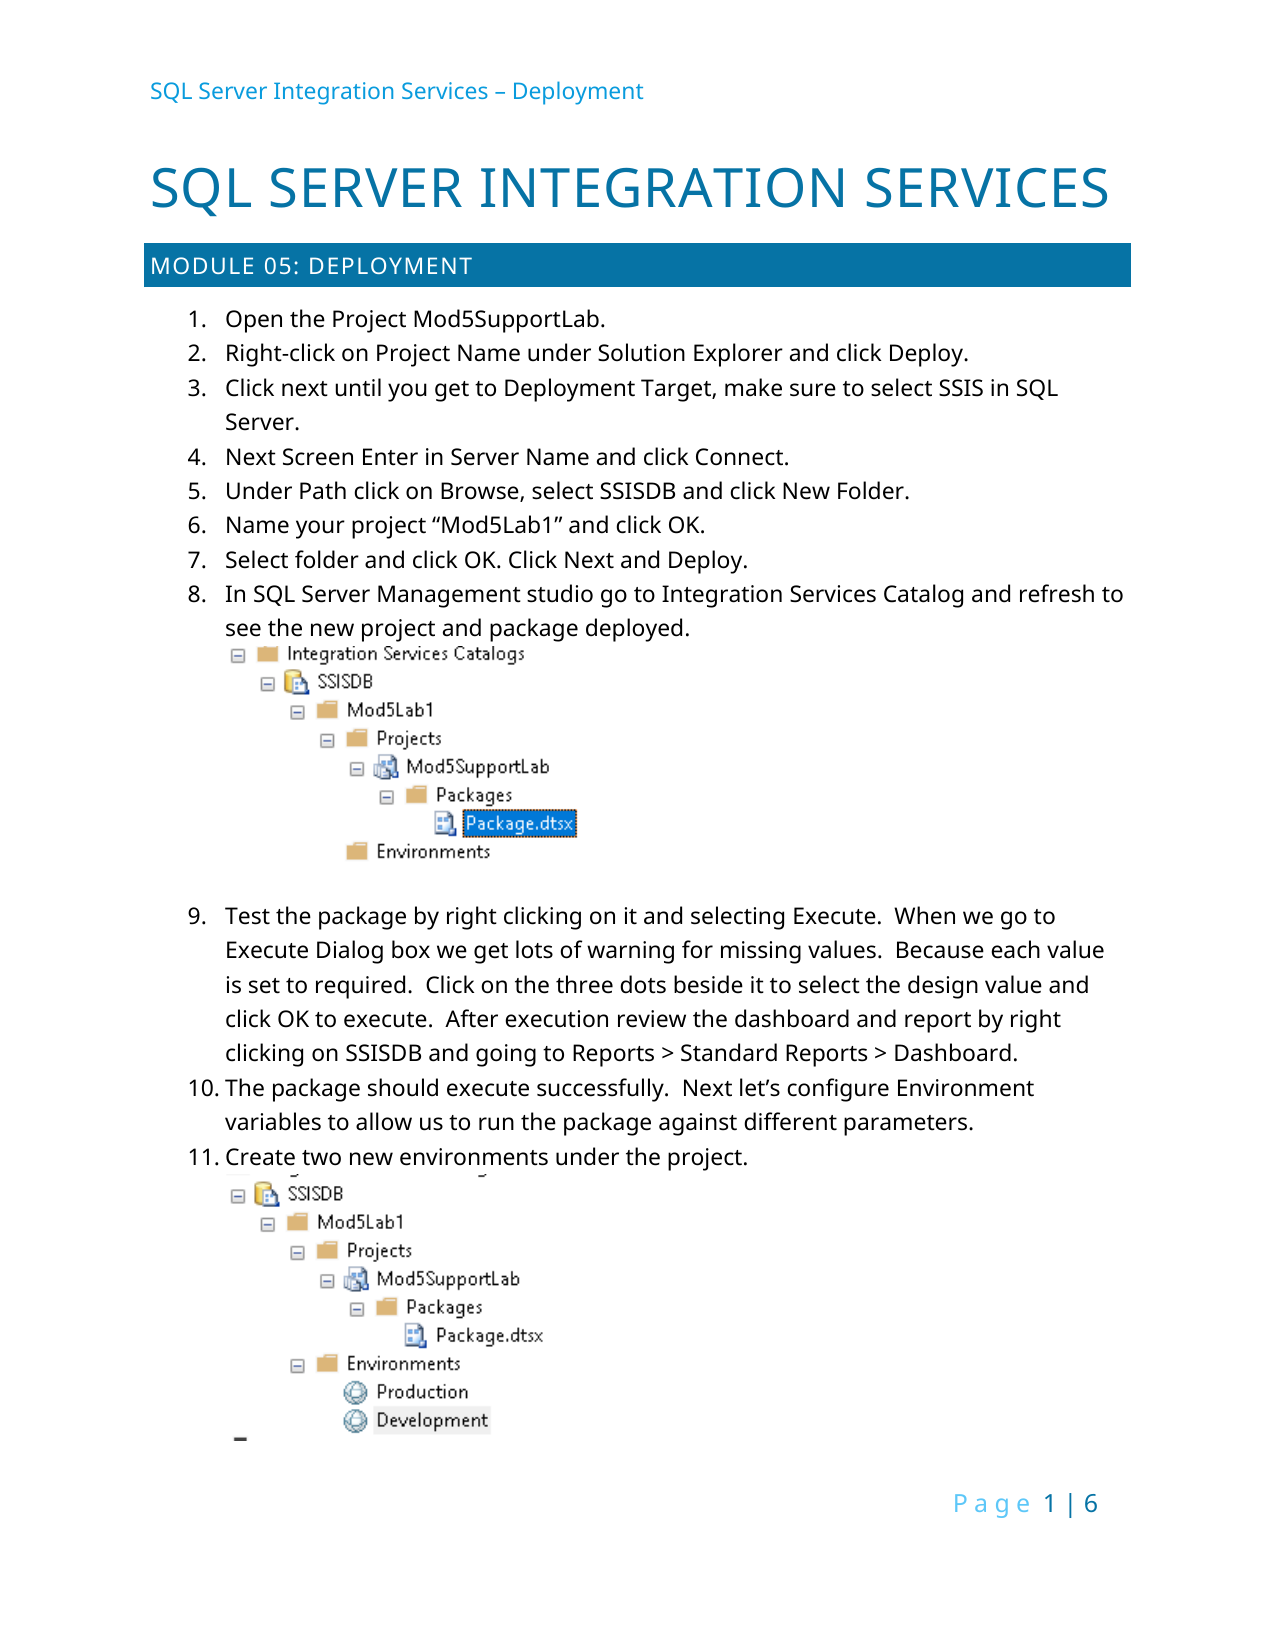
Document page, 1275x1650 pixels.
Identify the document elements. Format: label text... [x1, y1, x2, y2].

list Right-click on Project Name under Solution Explorer and click Deploy. [187, 337, 1125, 368]
list Create two new environments under the project. [187, 1140, 1125, 1172]
list Name your project “Mod5Lab1” and click OK. [187, 509, 1125, 540]
list Click next until you get to Deployment Target, make sure to select SSIS in SQL Server. [187, 372, 1125, 437]
list Test the package by right clicking on it and selecting Execute. When we go to Execute Dialog box we get lots of warning for missing values. Because each value is set to required. Click on the three dots beside it to select the design value and click OK to execute. After execution review the dashboard and report by right clicking on SSISDB and going to Reports > Standard Reports > Dashboard. [187, 900, 1125, 1068]
list The package should execute successfully. Next let’s configure Environment variables to allow us to run the package against different parameters. [187, 1072, 1125, 1137]
list Open the Project Mod5SupportLab. [187, 303, 1125, 334]
picture [225, 1174, 560, 1441]
subtitle Module 05: Deployment [150, 250, 1125, 281]
title SQL Server Integration Services [150, 150, 1125, 224]
list Under Path click on Browse, select SSISDB and click New Folder. [187, 475, 1125, 506]
list Select folder and click OK. Click Next and Deploy. [187, 543, 1125, 575]
picture [225, 646, 585, 863]
list Next Screen Enter in Server Name and click Connect. [187, 440, 1125, 472]
list In SQL Server Management studio go to Integration Services Catalog and refresh to see the new project and package deployed. [187, 578, 1125, 643]
